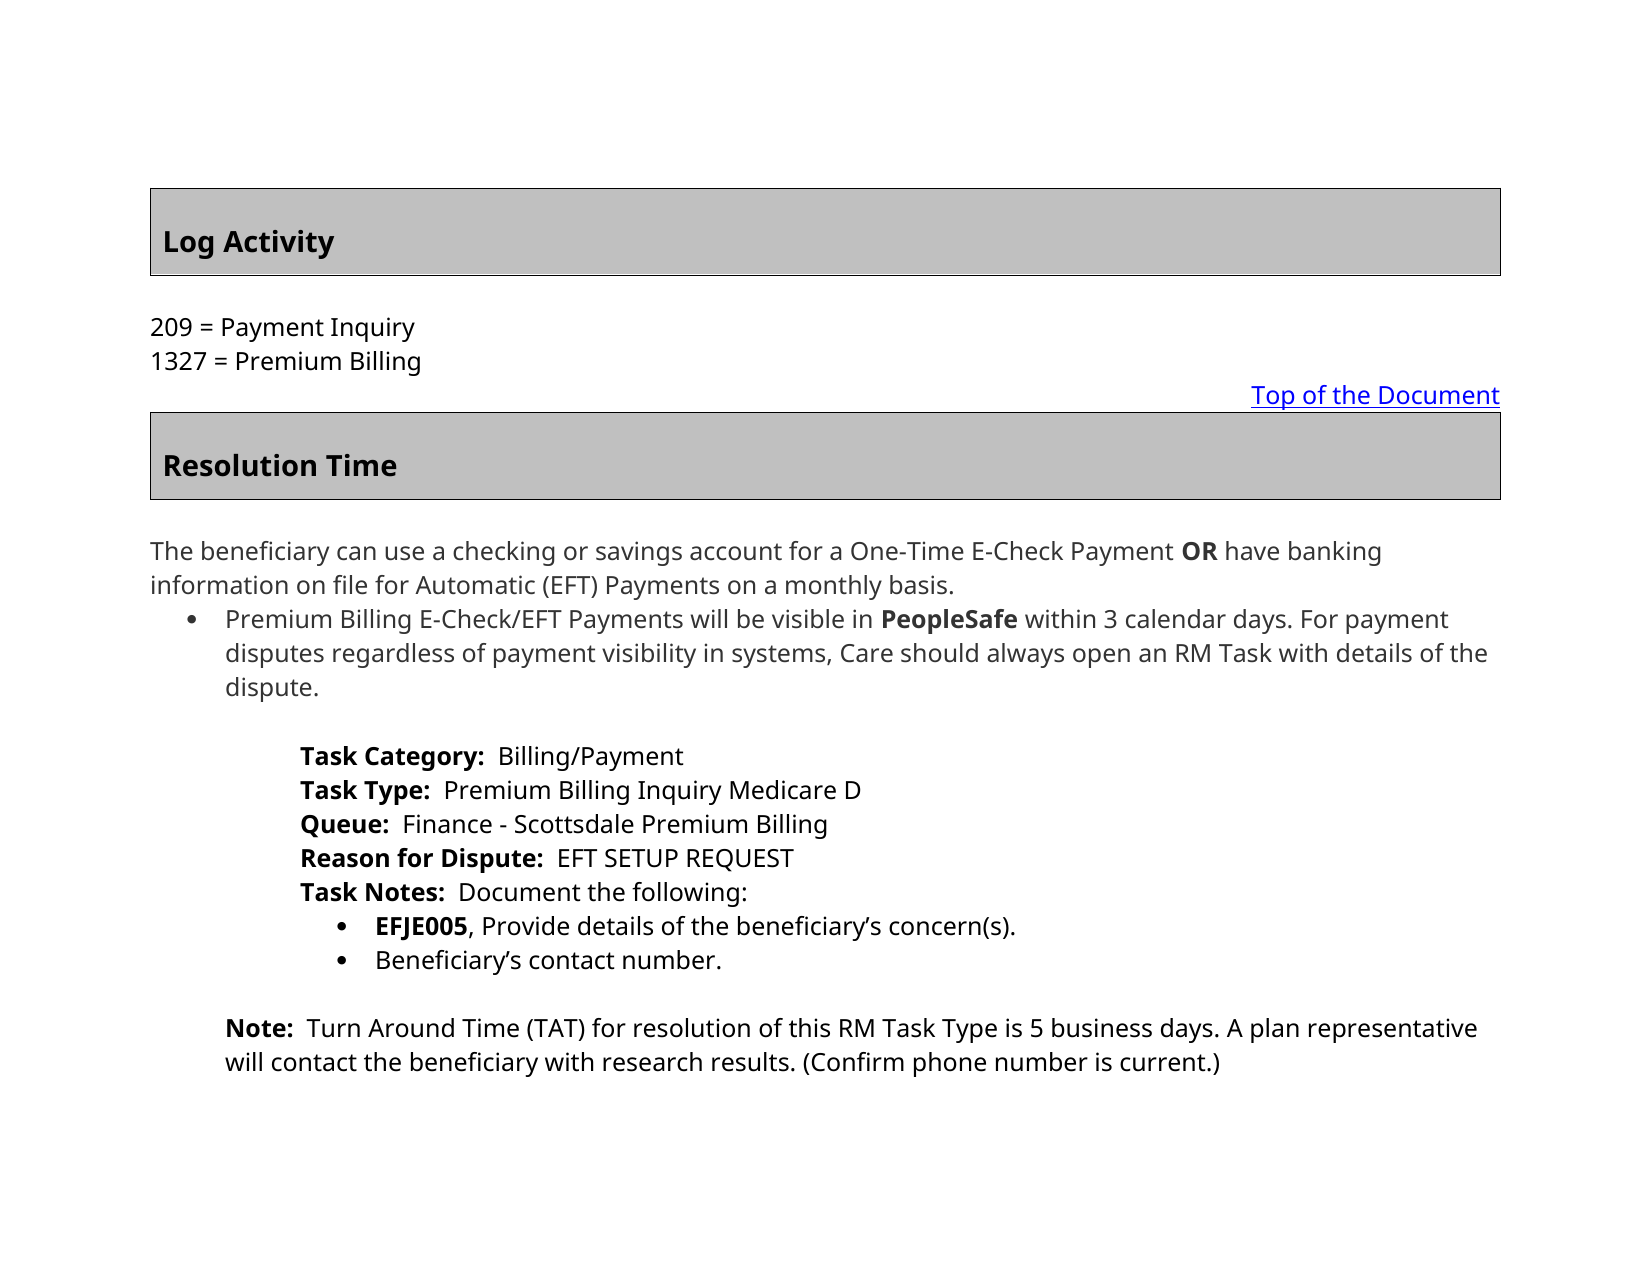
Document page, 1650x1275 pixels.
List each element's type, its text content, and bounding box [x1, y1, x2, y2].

table_header Resolution Time [151, 413, 1500, 499]
list EFJE005, Provide details of the beneficiary’s concern(s). [337, 908, 1500, 943]
text Top of the Document [150, 378, 1500, 412]
table_header Log Activity [151, 189, 1500, 274]
text 209 = Payment Inquiry [150, 309, 1500, 344]
text Note: Turn Around Time (TAT) for resolution of this RM Task Type is 5 business days. A plan representative will contact the beneficiary with research results. (Confirm phone number is current.) [225, 1011, 1500, 1079]
text Reason for Dispute: EFT SETUP REQUEST [300, 840, 1500, 874]
list Beneficiary’s contact number. [337, 943, 1500, 977]
text Task Notes: Document the following: [300, 874, 1500, 908]
list Premium Billing E-Check/EFT Payments will be visible in PeopleSafe within 3 calendar days. For payment disputes regardless of payment visibility in systems, Care should always open an RM Task with details of the dispute. [187, 602, 1500, 704]
text Task Category: Billing/Payment [300, 738, 1500, 772]
text The beneficiary can use a checking or savings account for a One-Time E-Check Payment OR have banking information on file for Automatic (EFT) Payments on a monthly basis. [150, 534, 1500, 602]
text Task Type: Premium Billing Inquiry Medicare D [300, 772, 1500, 806]
text Queue: Finance - Scottsdale Premium Billing [300, 806, 1500, 840]
text 1327 = Premium Billing [150, 344, 1500, 378]
